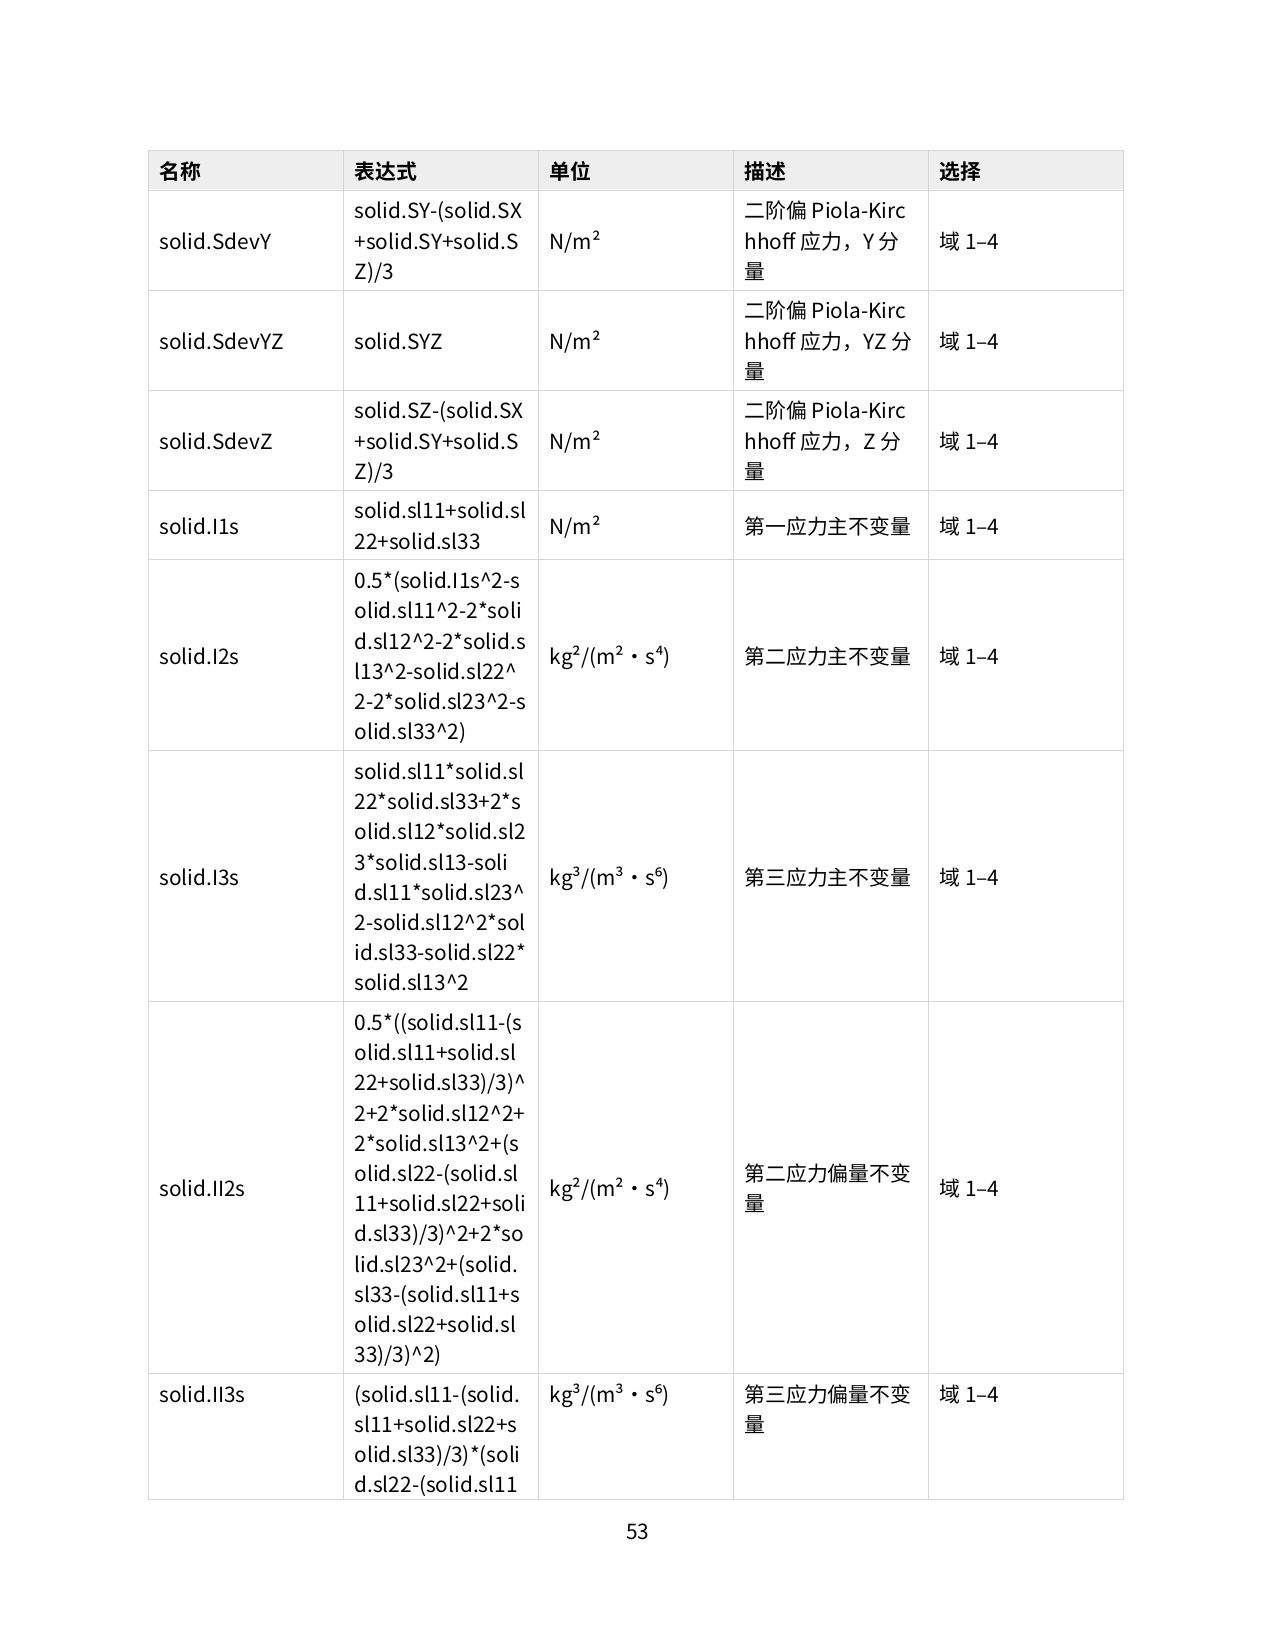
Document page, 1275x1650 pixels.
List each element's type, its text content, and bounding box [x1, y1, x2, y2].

table_cell solid.sl11*solid.sl22*solid.sl33+2*solid.sl12*solid.sl23*solid.sl13-solid.sl11*solid.sl23^2-solid.sl12^2*solid.sl33-solid.sl22*solid.sl13^2 [344, 751, 538, 1001]
table_cell 域 1–4 [929, 1002, 1123, 1373]
table_cell 第二应力偏量不变量 [734, 1002, 928, 1373]
table_cell N/m² [539, 391, 733, 489]
table_cell 域 1–4 [929, 391, 1123, 489]
table_cell 域 1–4 [929, 560, 1123, 750]
table_header 单位 [539, 151, 733, 189]
table_cell kg³/(m³·s⁶) [539, 751, 733, 1001]
table_cell 0.5*(solid.I1s^2-solid.sl11^2-2*solid.sl12^2-2*solid.sl13^2-solid.sl22^2-2*solid.sl23^2-solid.sl33^2) [344, 560, 538, 750]
table_cell 第三应力主不变量 [734, 751, 928, 1001]
table_cell 二阶偏 Piola-Kirchhoff 应力，Y 分量 [734, 191, 928, 289]
table_cell solid.II3s [149, 1374, 343, 1499]
table_cell solid.SdevYZ [149, 291, 343, 389]
table_cell 域 1–4 [929, 751, 1123, 1001]
table_cell kg²/(m²·s⁴) [539, 1002, 733, 1373]
table_cell N/m² [539, 491, 733, 559]
table_header 选择 [929, 151, 1123, 189]
table_cell kg³/(m³·s⁶) [539, 1374, 733, 1499]
table_cell solid.I3s [149, 751, 343, 1001]
table_cell N/m² [539, 291, 733, 389]
table_cell 域 1–4 [929, 291, 1123, 389]
table_cell solid.II2s [149, 1002, 343, 1373]
table_cell N/m² [539, 191, 733, 289]
table_cell solid.sl11+solid.sl22+solid.sl33 [344, 491, 538, 559]
table_header 描述 [734, 151, 928, 189]
table_cell solid.I1s [149, 491, 343, 559]
table_cell 域 1–4 [929, 491, 1123, 559]
table_cell solid.SYZ [344, 291, 538, 389]
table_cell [344, 1374, 538, 1499]
table_cell 域 1–4 [929, 1374, 1123, 1499]
table_cell 二阶偏 Piola-Kirchhoff 应力，YZ 分量 [734, 291, 928, 389]
table_header 名称 [149, 151, 343, 189]
table_cell 0.5*((solid.sl11-(solid.sl11+solid.sl22+solid.sl33)/3)^2+2*solid.sl12^2+2*solid.sl13^2+(solid.sl22-(solid.sl11+solid.sl22+solid.sl33)/3)^2+2*solid.sl23^2+(solid.sl33-(solid.sl11+solid.sl22+solid.sl33)/3)^2) [344, 1002, 538, 1373]
table_cell 域 1–4 [929, 191, 1123, 289]
table_header 表达式 [344, 151, 538, 189]
table_cell 第三应力偏量不变量 [734, 1374, 928, 1499]
table_cell solid.SdevZ [149, 391, 343, 489]
table_cell solid.SY-(solid.SX+solid.SY+solid.SZ)/3 [344, 191, 538, 289]
table_cell solid.SdevY [149, 191, 343, 289]
table_cell solid.SZ-(solid.SX+solid.SY+solid.SZ)/3 [344, 391, 538, 489]
table_cell 二阶偏 Piola-Kirchhoff 应力，Z 分量 [734, 391, 928, 489]
table_cell 第二应力主不变量 [734, 560, 928, 750]
table_cell 第一应力主不变量 [734, 491, 928, 559]
table_cell solid.I2s [149, 560, 343, 750]
table_cell kg²/(m²·s⁴) [539, 560, 733, 750]
